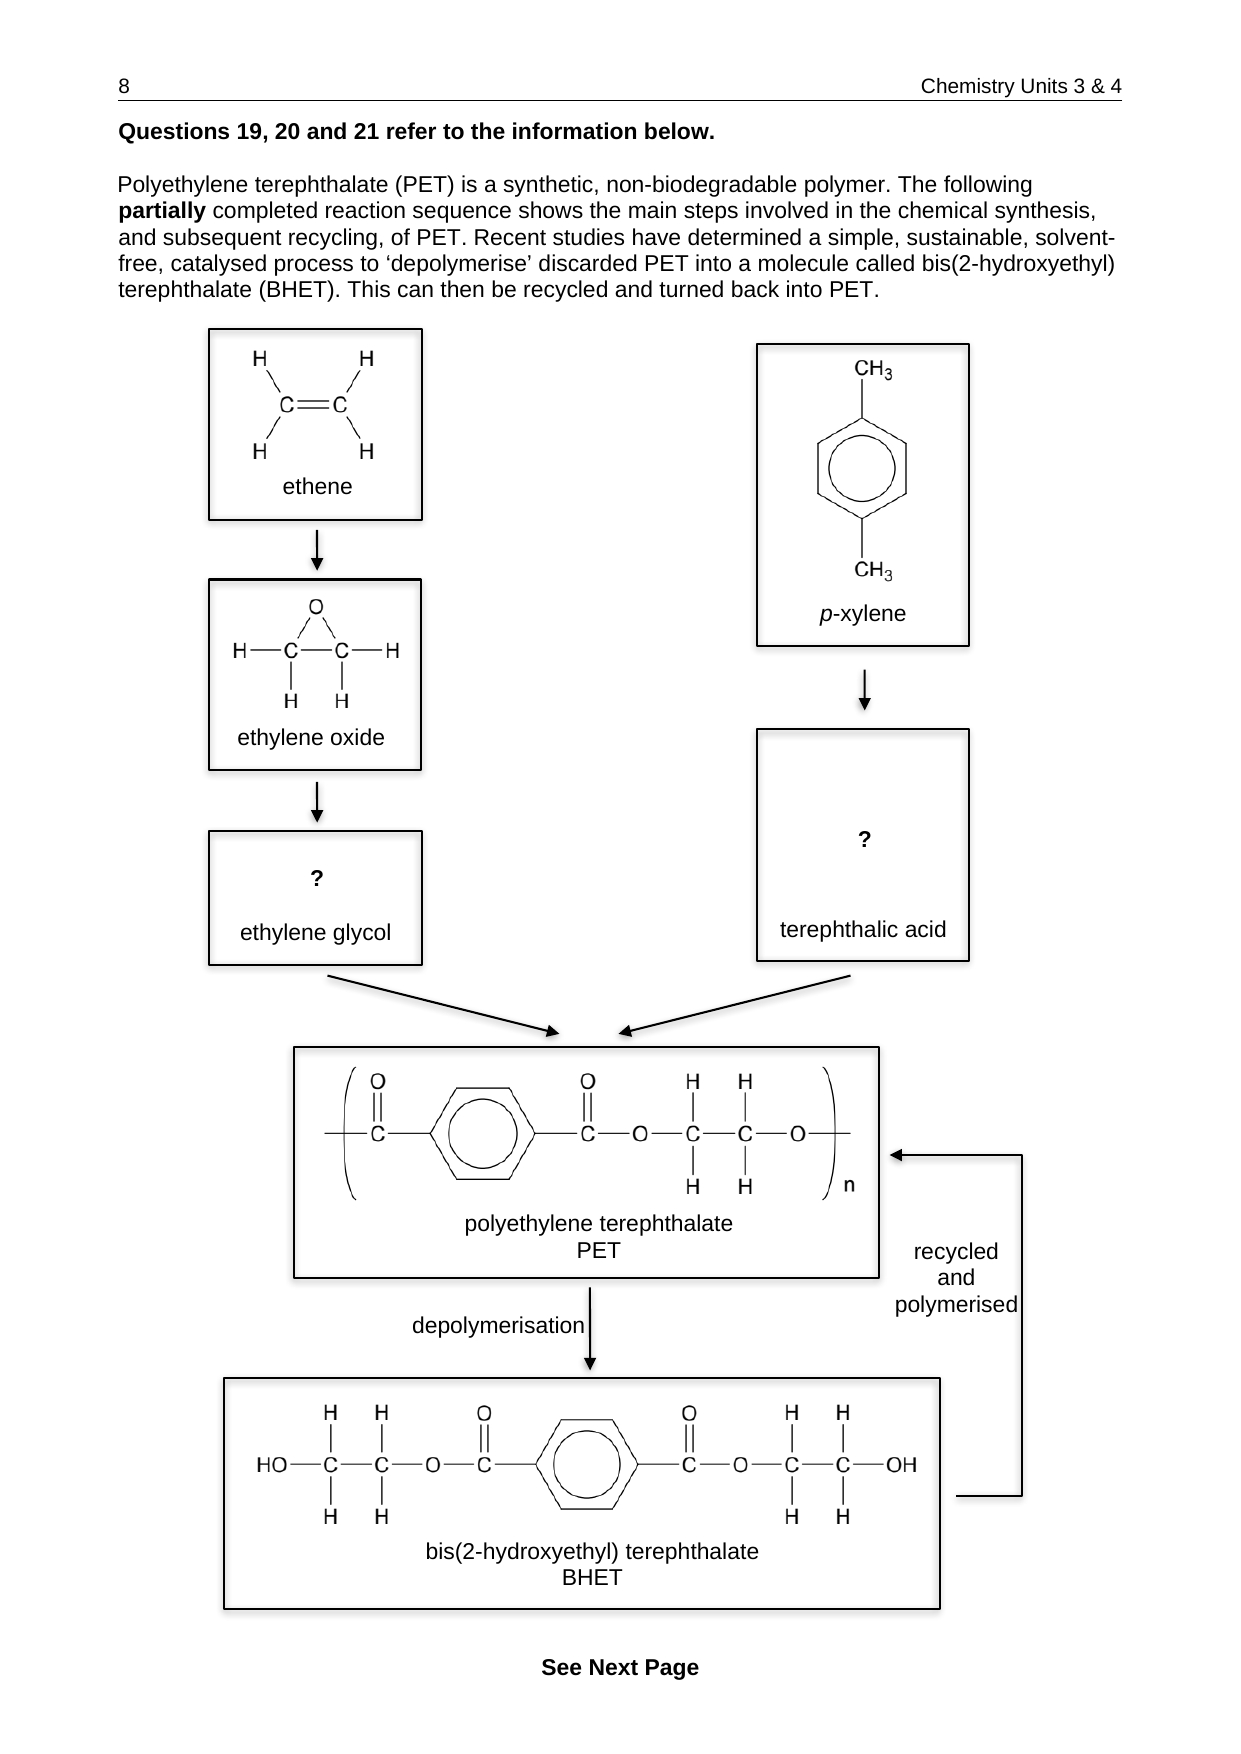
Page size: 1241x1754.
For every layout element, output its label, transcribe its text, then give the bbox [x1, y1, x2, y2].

text Questions 19, 20 and 21 refer to the information below. [118, 118, 1122, 144]
text Polyethylene terephthalate (PET) is a synthetic, non-biodegradable polymer. The following partially completed reaction sequence shows the main steps involved in the chemical synthesis, and subsequent recycling, of PET. Recent studies have determined a simple, sustainable, solvent-free, catalysed process to ‘depolymerise’ discarded PET into a molecule called bis(2-hydroxyethyl) terephthalate (BHET). This can then be recycled and turned back into PET. [117, 171, 1122, 303]
